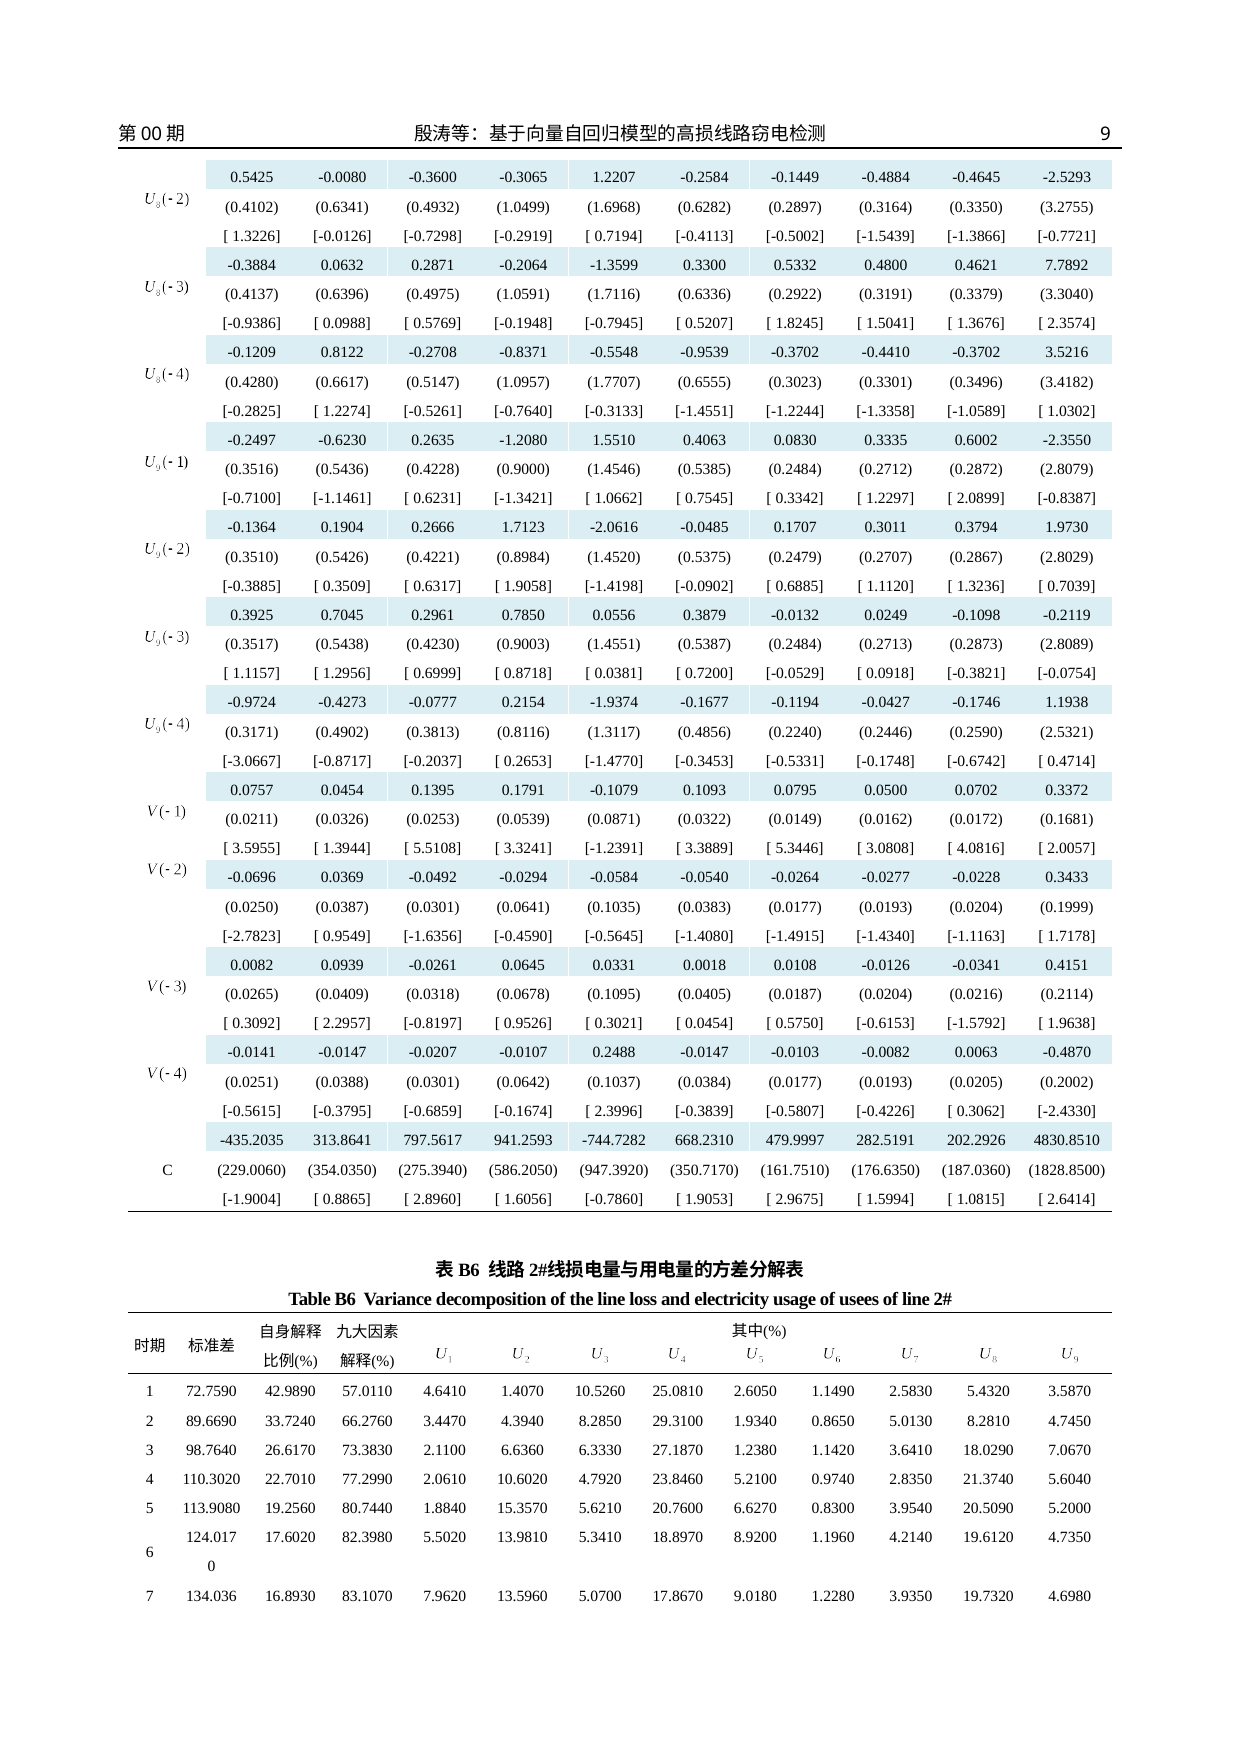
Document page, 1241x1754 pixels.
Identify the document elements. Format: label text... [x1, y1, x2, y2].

table_cell (0.4856) [659, 714, 749, 743]
table_cell -1.2080 [478, 422, 568, 451]
table_cell [ 2.0899] [931, 480, 1021, 509]
table_cell [ 0.7194] [569, 218, 659, 247]
table_cell -2.3550 [1021, 422, 1112, 451]
table_cell (0.4280) [206, 364, 297, 393]
table_cell -0.1677 [659, 685, 749, 714]
table_cell (0.2484) [750, 451, 840, 480]
table_cell 0.1707 [750, 510, 840, 539]
table_cell [ 0.6885] [750, 568, 840, 597]
table_cell 0.2635 [388, 422, 478, 451]
table_cell [-1.3421] [478, 480, 568, 509]
table_cell [ 1.1157] [206, 655, 297, 684]
table_cell (0.9003) [478, 626, 568, 655]
table_cell 0.1904 [297, 510, 387, 539]
table_cell [-1.1461] [297, 480, 387, 509]
table_cell 0.0702 [931, 772, 1021, 801]
table_cell 0.5425 [206, 160, 297, 189]
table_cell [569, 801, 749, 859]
table_cell 0.6002 [931, 422, 1021, 451]
table_cell (0.5375) [659, 539, 749, 568]
table_cell -0.1079 [569, 772, 659, 801]
table_cell (0.4228) [388, 451, 478, 480]
table_cell -0.2708 [388, 335, 478, 364]
table_cell [-0.5261] [388, 393, 478, 422]
table_cell [ 0.0918] [840, 655, 931, 684]
table_cell [-0.0902] [659, 568, 749, 597]
table_cell (3.2755) [1021, 189, 1112, 218]
table_cell -0.3600 [388, 160, 478, 189]
table_cell -0.4410 [840, 335, 931, 364]
table_cell (0.3379) [931, 276, 1021, 305]
table_cell (0.3191) [840, 276, 931, 305]
table_cell (0.6617) [297, 364, 387, 393]
table_cell -0.3884 [206, 247, 297, 276]
table_cell 1.1938 [1021, 685, 1112, 714]
table_cell [ 0.3509] [297, 568, 387, 597]
table_cell 0.1093 [659, 772, 749, 801]
table_cell [-0.2825] [206, 393, 297, 422]
table_cell (0.2712) [840, 451, 931, 480]
table_cell (0.4221) [388, 539, 478, 568]
table_cell [-0.2919] [478, 218, 568, 247]
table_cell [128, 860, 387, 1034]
table_cell [ 1.2297] [840, 480, 931, 509]
table_cell -0.9539 [659, 335, 749, 364]
table_cell [-0.5331] [750, 743, 840, 772]
table_cell -0.8371 [478, 335, 568, 364]
table_cell 1.5510 [569, 422, 659, 451]
table_cell (0.6555) [659, 364, 749, 393]
table_cell (2.8029) [1021, 539, 1112, 568]
table_cell [ 0.5769] [388, 305, 478, 334]
table_cell (0.3164) [840, 189, 931, 218]
table_cell 0.7850 [478, 597, 568, 626]
table_cell [ 1.0302] [1021, 393, 1112, 422]
table_cell (0.3301) [840, 364, 931, 393]
table_cell [128, 685, 206, 772]
table_cell [128, 335, 206, 422]
table_cell [128, 422, 206, 509]
table_cell 0.0556 [569, 597, 659, 626]
table_cell -0.3702 [931, 335, 1021, 364]
table_cell -0.1364 [206, 510, 297, 539]
table_cell -0.4273 [297, 685, 387, 714]
table_cell 0.3011 [840, 510, 931, 539]
table_cell (1.7707) [569, 364, 659, 393]
table_cell 0.2666 [388, 510, 478, 539]
table_cell (0.3813) [388, 714, 478, 743]
table_cell (0.3171) [206, 714, 297, 743]
table_cell [ 0.6999] [388, 655, 478, 684]
table_cell [-0.5002] [750, 218, 840, 247]
table_cell (1.4551) [569, 626, 659, 655]
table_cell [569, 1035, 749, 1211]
table_cell [-0.8717] [297, 743, 387, 772]
table_cell -1.9374 [569, 685, 659, 714]
table_cell (0.2922) [750, 276, 840, 305]
table_cell -0.0080 [297, 160, 387, 189]
table_cell -0.2119 [1021, 597, 1112, 626]
table_cell [-0.7100] [206, 480, 297, 509]
table_cell [-0.3133] [569, 393, 659, 422]
table_cell 0.7045 [297, 597, 387, 626]
table_cell (0.6396) [297, 276, 387, 305]
table_cell [ 0.2653] [478, 743, 568, 772]
table_cell 1.7123 [478, 510, 568, 539]
table_cell (2.8079) [1021, 451, 1112, 480]
table_cell [-0.7721] [1021, 218, 1112, 247]
table_cell [-1.5439] [840, 218, 931, 247]
table_cell (0.4102) [206, 189, 297, 218]
table_cell -0.9724 [206, 685, 297, 714]
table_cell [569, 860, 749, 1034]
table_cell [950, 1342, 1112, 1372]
table_cell (0.2479) [750, 539, 840, 568]
table_cell -0.5548 [569, 335, 659, 364]
table_cell (1.0499) [478, 189, 568, 218]
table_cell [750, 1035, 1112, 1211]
table_cell (0.4975) [388, 276, 478, 305]
table_cell 0.0500 [840, 772, 931, 801]
table_cell (0.3350) [931, 189, 1021, 218]
table_cell (1.4546) [569, 451, 659, 480]
table_cell (0.6336) [659, 276, 749, 305]
table_cell [ 1.1120] [840, 568, 931, 597]
table_cell (0.5426) [297, 539, 387, 568]
table_cell [ 1.3676] [931, 305, 1021, 334]
table_cell [-1.3358] [840, 393, 931, 422]
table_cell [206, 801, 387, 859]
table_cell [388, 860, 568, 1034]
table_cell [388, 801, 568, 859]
table_cell (0.3496) [931, 364, 1021, 393]
table_cell (3.4182) [1021, 364, 1112, 393]
table_cell [ 0.5207] [659, 305, 749, 334]
table_cell (0.3516) [206, 451, 297, 480]
table_cell (0.5385) [659, 451, 749, 480]
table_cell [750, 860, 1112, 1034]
table_cell [ 1.2274] [297, 393, 387, 422]
table_cell -0.4645 [931, 160, 1021, 189]
table_cell [-0.0754] [1021, 655, 1112, 684]
table_cell (0.2873) [931, 626, 1021, 655]
table_cell (0.2867) [931, 539, 1021, 568]
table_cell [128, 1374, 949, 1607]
table_cell -0.1209 [206, 335, 297, 364]
table_cell -0.1098 [931, 597, 1021, 626]
table_cell (1.0591) [478, 276, 568, 305]
table_cell (0.3510) [206, 539, 297, 568]
table_cell [-0.7298] [388, 218, 478, 247]
table_cell [ 1.3236] [931, 568, 1021, 597]
table_cell [-1.3866] [931, 218, 1021, 247]
table_cell (0.2446) [840, 714, 931, 743]
table_cell 1.9730 [1021, 510, 1112, 539]
table_cell -2.5293 [1021, 160, 1112, 189]
table_cell [-0.7945] [569, 305, 659, 334]
table_cell 0.3300 [659, 247, 749, 276]
table_cell [ 1.9058] [478, 568, 568, 597]
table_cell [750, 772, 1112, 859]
table_cell (0.6282) [659, 189, 749, 218]
table_cell (0.2590) [931, 714, 1021, 743]
table_cell [-3.0667] [206, 743, 297, 772]
table_cell [128, 247, 206, 334]
table_cell 0.2154 [478, 685, 568, 714]
table_cell [ 1.8245] [750, 305, 840, 334]
table_cell -0.4884 [840, 160, 931, 189]
table_cell (0.2872) [931, 451, 1021, 480]
table_cell (0.2707) [840, 539, 931, 568]
table_cell [ 0.6231] [388, 480, 478, 509]
table_cell [-0.6742] [931, 743, 1021, 772]
table_cell [ 0.7200] [659, 655, 749, 684]
table_cell [ 0.3342] [750, 480, 840, 509]
table_cell 0.3925 [206, 597, 297, 626]
table_cell [128, 772, 206, 859]
table_cell (0.2240) [750, 714, 840, 743]
text 表B6 线路2#线损电量与用电量的方差分解表 [118, 1253, 1122, 1282]
table_cell 0.4621 [931, 247, 1021, 276]
table_cell 0.3794 [931, 510, 1021, 539]
table_cell -0.0485 [659, 510, 749, 539]
table_cell (1.3117) [569, 714, 659, 743]
table_cell (0.6341) [297, 189, 387, 218]
table_cell 0.3879 [659, 597, 749, 626]
table_cell (0.5147) [388, 364, 478, 393]
table_cell [-0.8387] [1021, 480, 1112, 509]
table_cell [128, 160, 206, 247]
table_cell 0.0830 [750, 422, 840, 451]
table_cell 1.2207 [569, 160, 659, 189]
table_cell (0.2713) [840, 626, 931, 655]
table_cell (1.0957) [478, 364, 568, 393]
table_cell [-0.3885] [206, 568, 297, 597]
table_cell [ 0.6317] [388, 568, 478, 597]
table_cell [-0.1948] [478, 305, 568, 334]
table_cell [ 1.5041] [840, 305, 931, 334]
table_cell [-0.7640] [478, 393, 568, 422]
table_cell -0.0427 [840, 685, 931, 714]
table_cell [128, 510, 206, 597]
table_cell [-0.0126] [297, 218, 387, 247]
table_cell 0.4800 [840, 247, 931, 276]
table_cell [ 0.0381] [569, 655, 659, 684]
table_cell [-0.4113] [659, 218, 749, 247]
table_cell 3.5216 [1021, 335, 1112, 364]
table_cell (0.9000) [478, 451, 568, 480]
table_cell -0.1746 [931, 685, 1021, 714]
table_cell (1.7116) [569, 276, 659, 305]
table_cell [ 0.8718] [478, 655, 568, 684]
table_cell -0.0132 [750, 597, 840, 626]
table_cell [-0.1748] [840, 743, 931, 772]
table_cell (0.4902) [297, 714, 387, 743]
table_cell [-0.9386] [206, 305, 297, 334]
table_cell -0.2584 [659, 160, 749, 189]
table_cell 0.8122 [297, 335, 387, 364]
table_cell [-1.4198] [569, 568, 659, 597]
table_cell (0.8116) [478, 714, 568, 743]
table_cell (2.8089) [1021, 626, 1112, 655]
table_cell (1.6968) [569, 189, 659, 218]
table_cell [-1.4551] [659, 393, 749, 422]
table_cell (0.4137) [206, 276, 297, 305]
table_cell 0.1791 [478, 772, 568, 801]
table_cell (0.4230) [388, 626, 478, 655]
table_cell -0.6230 [297, 422, 387, 451]
table_cell [128, 597, 206, 684]
table_cell [-0.3821] [931, 655, 1021, 684]
table_cell [-1.0589] [931, 393, 1021, 422]
text Table B6 Variance decomposition of the line loss and electricity usage of usees of line 2# [118, 1282, 1122, 1312]
table_cell (3.3040) [1021, 276, 1112, 305]
table_cell (0.2484) [750, 626, 840, 655]
table_cell -2.0616 [569, 510, 659, 539]
table_cell [ 0.4714] [1021, 743, 1112, 772]
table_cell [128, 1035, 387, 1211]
table_cell (0.5438) [297, 626, 387, 655]
table_cell 0.0249 [840, 597, 931, 626]
table_cell 0.2961 [388, 597, 478, 626]
table_cell (0.2897) [750, 189, 840, 218]
table_cell [ 0.7039] [1021, 568, 1112, 597]
table_cell 0.5332 [750, 247, 840, 276]
table_cell [ 1.2956] [297, 655, 387, 684]
table_cell [-1.4770] [569, 743, 659, 772]
table_cell 0.3335 [840, 422, 931, 451]
table_cell [-0.3453] [659, 743, 749, 772]
table_cell -0.3065 [478, 160, 568, 189]
table_cell 0.0632 [297, 247, 387, 276]
table_cell (1.4520) [569, 539, 659, 568]
table_cell -0.0777 [388, 685, 478, 714]
table_cell 0.0795 [750, 772, 840, 801]
table_cell -0.2064 [478, 247, 568, 276]
table_cell [-0.2037] [388, 743, 478, 772]
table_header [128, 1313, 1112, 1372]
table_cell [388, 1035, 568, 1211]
table_cell 0.4063 [659, 422, 749, 451]
table_cell -1.3599 [569, 247, 659, 276]
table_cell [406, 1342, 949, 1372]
table_cell [ 1.0662] [569, 480, 659, 509]
table_cell [-1.2244] [750, 393, 840, 422]
table_cell (0.8984) [478, 539, 568, 568]
table_cell -0.1449 [750, 160, 840, 189]
table_cell 0.0757 [206, 772, 297, 801]
table_cell -0.2497 [206, 422, 297, 451]
table_cell (2.5321) [1021, 714, 1112, 743]
table_cell (0.3023) [750, 364, 840, 393]
table_cell (0.4932) [388, 189, 478, 218]
table_cell 7.7892 [1021, 247, 1112, 276]
table_cell 0.1395 [388, 772, 478, 801]
table_cell -0.3702 [750, 335, 840, 364]
table_cell 0.0454 [297, 772, 387, 801]
table_cell [ 0.0988] [297, 305, 387, 334]
table_cell -0.1194 [750, 685, 840, 714]
table_cell [-0.0529] [750, 655, 840, 684]
table_cell [ 1.3226] [206, 218, 297, 247]
table_cell 0.2871 [388, 247, 478, 276]
table_cell [ 0.7545] [659, 480, 749, 509]
table_cell (0.3517) [206, 626, 297, 655]
table_cell (0.5436) [297, 451, 387, 480]
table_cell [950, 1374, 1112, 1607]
table_cell (0.5387) [659, 626, 749, 655]
table_cell [ 2.3574] [1021, 305, 1112, 334]
